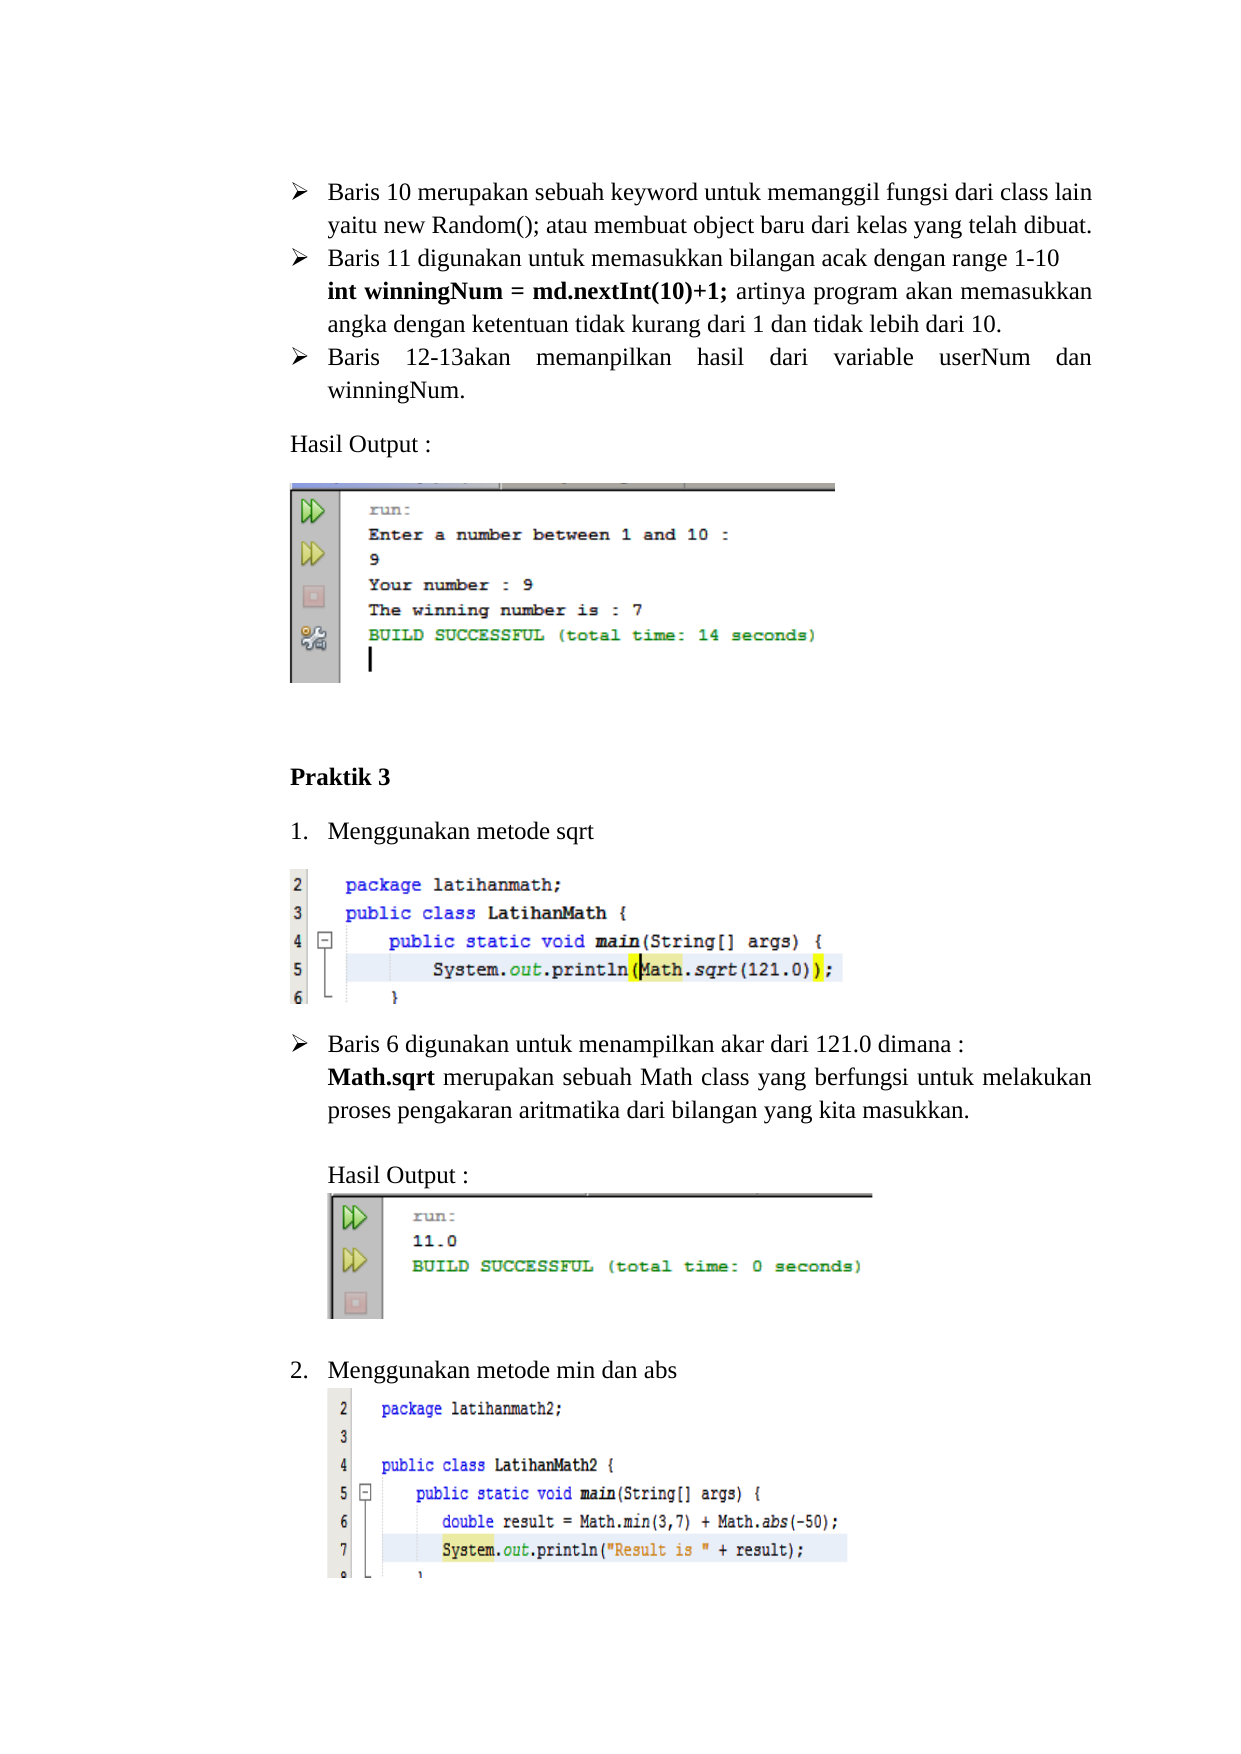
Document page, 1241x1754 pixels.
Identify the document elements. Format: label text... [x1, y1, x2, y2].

picture [327, 1388, 848, 1578]
picture [289, 869, 843, 1004]
picture [327, 1193, 873, 1319]
list Menggunakan metode min dan abs [290, 1356, 1092, 1384]
picture [289, 483, 835, 683]
text Praktik 3 [215, 762, 1092, 791]
list Math.sqrt merupakan sebuah Math class yang berfungsi untuk melakukan proses pengakaran aritmatika dari bilangan yang kita masukkan. [327, 1062, 1092, 1124]
text Hasil Output : [177, 1160, 1092, 1189]
list Baris 12-13akan memanpilkan hasil dari variable userNum dan winningNum. [290, 342, 1092, 404]
list Baris 10 merupakan sebuah keyword untuk memanggil fungsi dari class lain yaitu new Random(); atau membuat object baru dari kelas yang telah dibuat. [290, 177, 1092, 239]
list Baris 6 digunakan untuk menampilkan akar dari 121.0 dimana : [290, 1029, 1092, 1058]
list Menggunakan metode sqrt [290, 816, 1092, 844]
text Hasil Output : [290, 429, 1092, 458]
list Baris 11 digunakan untuk memasukkan bilangan acak dengan range 1-10 [290, 243, 1092, 272]
list int winningNum = md.nextInt(10)+1; artinya program akan memasukkan angka dengan ketentuan tidak kurang dari 1 dan tidak lebih dari 10. [327, 276, 1092, 338]
